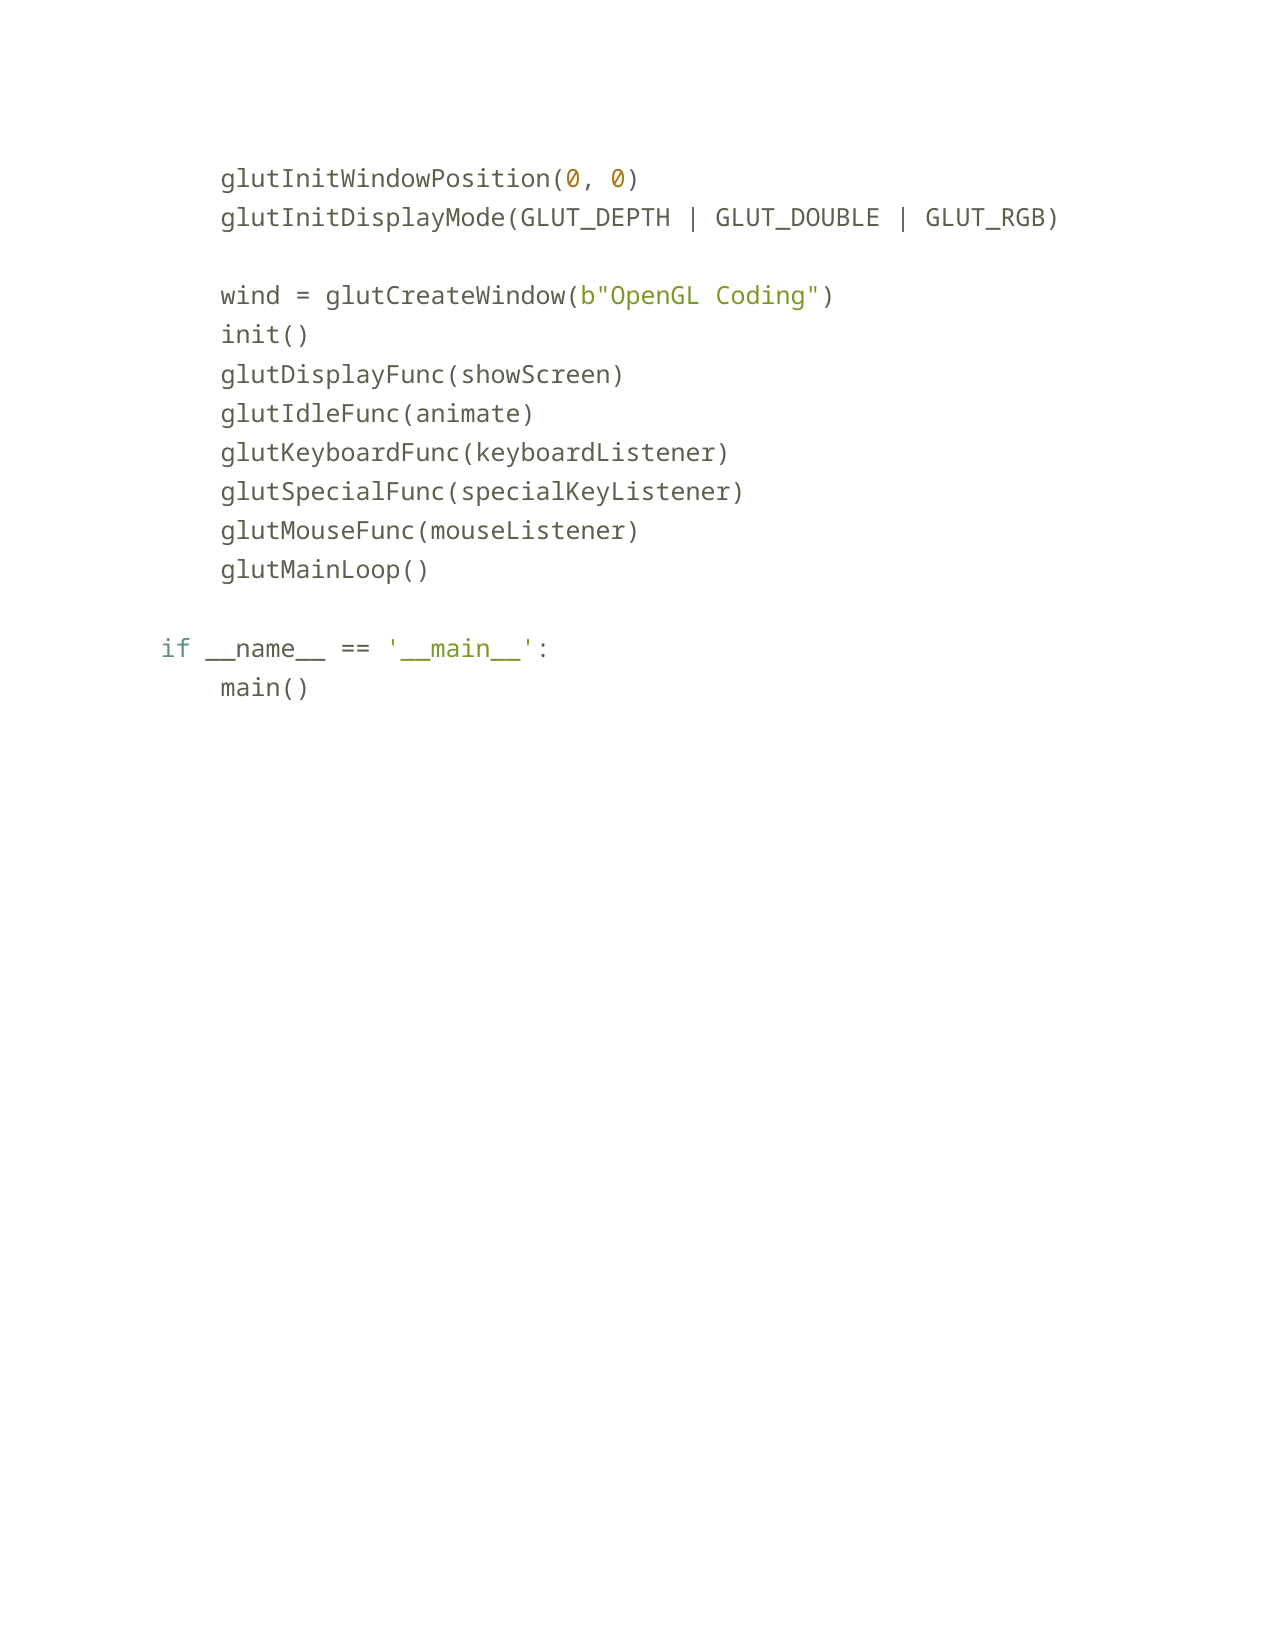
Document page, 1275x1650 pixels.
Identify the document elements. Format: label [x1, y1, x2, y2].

table_header [150, 150, 1125, 748]
